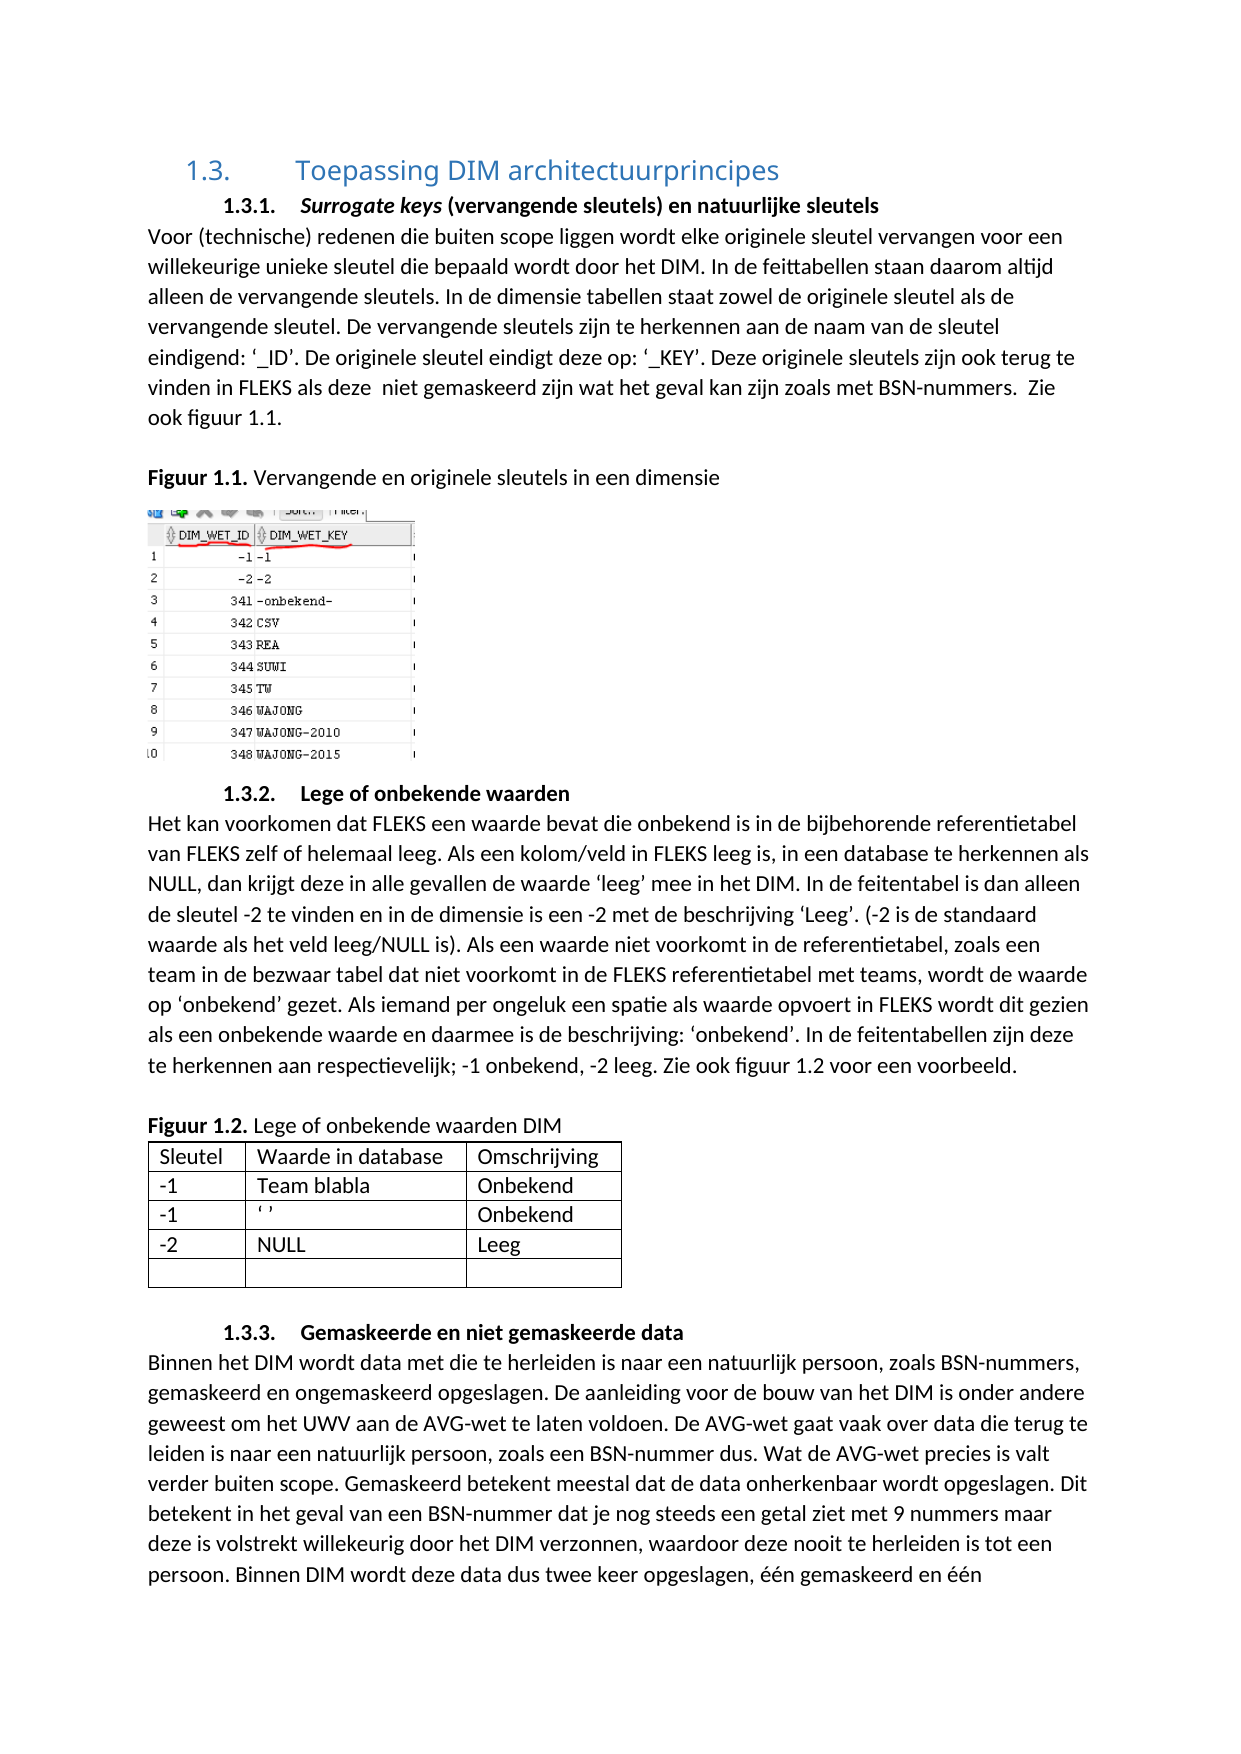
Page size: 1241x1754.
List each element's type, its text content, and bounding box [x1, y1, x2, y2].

table_cell ‘ ’ [246, 1201, 466, 1229]
table_cell -1 [149, 1172, 245, 1199]
table_cell Onbekend [467, 1201, 621, 1229]
table_cell Onbekend [467, 1172, 621, 1199]
table_header Omschrijving [467, 1143, 621, 1171]
text Voor (technische) redenen die buiten scope liggen wordt elke originele sleutel vervangen voor een willekeurige unieke sleutel die bepaald wordt door het DIM. In de feittabellen staan daarom altijd alleen de vervangende sleutels. In de dimensie tabellen staat zowel de originele sleutel als de vervangende sleutel. De vervangende sleutels zijn te herkennen aan de naam van de sleutel eindigend: ‘_ID’. De originele sleutel eindigt deze op: ‘_KEY’. Deze originele sleutels zijn ook terug te vinden in FLEKS als deze niet gemaskeerd zijn wat het geval kan zijn zoals met BSN-nummers. Zie ook figuur 1.1. [148, 222, 1093, 431]
table_cell -2 [149, 1230, 245, 1258]
table_cell [149, 1259, 245, 1287]
picture [147, 510, 415, 761]
table_cell Team blabla [246, 1172, 466, 1199]
text Het kan voorkomen dat FLEKS een waarde bevat die onbekend is in de bijbehorende referentietabel van FLEKS zelf of helemaal leeg. Als een kolom/veld in FLEKS leeg is, in een database te herkennen als NULL, dan krijgt deze in alle gevallen de waarde ‘leeg’ mee in het DIM. In de feitentabel is dan alleen de sleutel -2 te vinden en in de dimensie is een -2 met de beschrijving ‘Leeg’. (-2 is de standaard waarde als het veld leeg/NULL is). Als een waarde niet voorkomt in de referentietabel, zoals een team in de bezwaar tabel dat niet voorkomt in de FLEKS referentietabel met teams, wordt de waarde op ‘onbekend’ gezet. Als iemand per ongeluk een spatie als waarde opvoert in FLEKS wordt dit gezien als een onbekende waarde en daarmee is de beschrijving: ‘onbekend’. In de feitentabellen zijn deze te herkennen aan respectievelijk; -1 onbekend, -2 leeg. Zie ook figuur 1.2 voor een voorbeeld. [148, 809, 1093, 1079]
table_cell -1 [149, 1201, 245, 1229]
text Figuur 1.1. Vervangende en originele sleutels in een dimensie [148, 463, 1093, 491]
table_cell NULL [246, 1230, 466, 1258]
table_cell [246, 1259, 466, 1287]
table_cell Leeg [467, 1230, 621, 1258]
table_header Waarde in database [246, 1143, 466, 1171]
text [148, 1348, 1093, 1588]
list Surrogate keys (vervangende sleutels) en natuurlijke sleutels [223, 192, 1093, 219]
subtitle Toepassing DIM architectuurprincipes [185, 152, 1093, 189]
text Figuur 1.2. Lege of onbekende waarden DIM [148, 1111, 1093, 1139]
table_header Sleutel [149, 1143, 245, 1171]
list Gemaskeerde en niet gemaskeerde data [223, 1318, 1093, 1346]
list Lege of onbekende waarden [223, 779, 1093, 807]
table_cell [467, 1259, 621, 1287]
